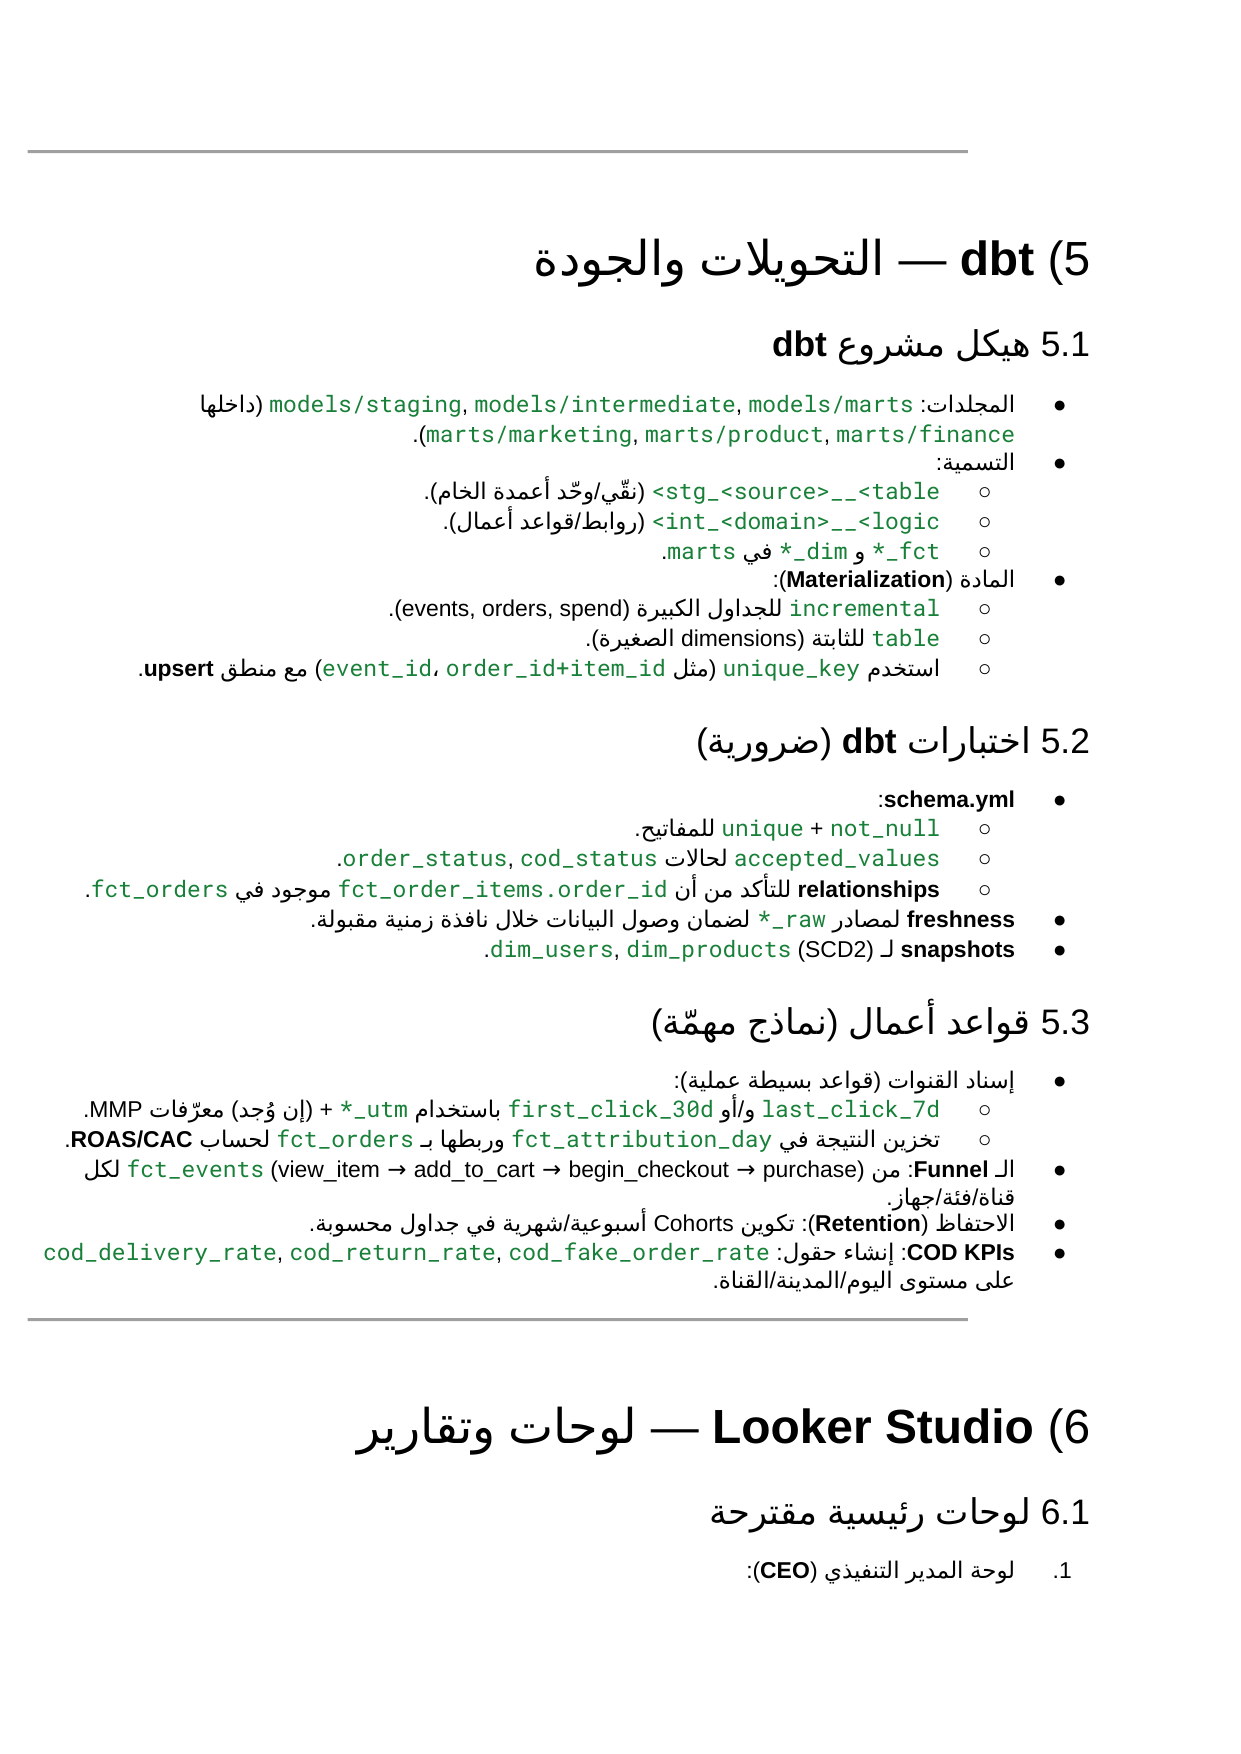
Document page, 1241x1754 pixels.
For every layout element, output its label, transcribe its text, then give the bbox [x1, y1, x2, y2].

list stg_<source>__<table> (نقّي/وحّد أعمدة الخام). [28, 475, 978, 506]
list freshness لمصادر raw_* لضمان وصول البيانات خلال نافذة زمنية مقبولة. [28, 903, 1053, 933]
list COD KPIs: إنشاء حقول: cod_delivery_rate, cod_return_rate, cod_fake_order_rate على مستوى اليوم/المدينة/القناة. [28, 1236, 1053, 1293]
list الاحتفاظ (Retention): تكوين Cohorts أسبوعية/شهرية في جداول محسوبة. [28, 1210, 1053, 1236]
list الـ Funnel: من fct_events (view_item → add_to_cart → begin_checkout → purchase) لكل قناة/فئة/جهاز. [28, 1153, 1053, 1210]
subtitle 5.3 قواعد أعمال (نماذج مهمّة) [28, 1001, 1090, 1042]
subtitle 6.1 لوحات رئيسية مقترحة [28, 1491, 1090, 1532]
list إسناد القنوات (قواعد بسيطة عملية): [28, 1067, 1053, 1093]
list لوحة المدير التنفيذي (CEO): [28, 1557, 1053, 1583]
list المجلدات: models/staging, models/intermediate, models/marts (داخلها marts/marketing, marts/product, marts/finance). [28, 388, 1053, 449]
subtitle 5) dbt — التحويلات والجودة [28, 230, 1090, 285]
list relationships للتأكد من أن fct_order_items.order_id موجود في fct_orders. [28, 873, 978, 903]
list المادة (Materialization): [28, 566, 1053, 592]
list unique + not_null للمفاتيح. [28, 812, 978, 843]
list table للثابتة (dimensions الصغيرة). [28, 622, 978, 653]
list int_<domain>__<logic> (روابط/قواعد أعمال). [28, 506, 978, 536]
list التسمية: [28, 449, 1053, 475]
subtitle 5.2 اختبارات dbt (ضرورية) [28, 720, 1090, 761]
list last_click_7d و/أو first_click_30d باستخدام utm_* + (إن وُجد) معرّفات MMP. [28, 1093, 978, 1123]
list schema.yml: [28, 786, 1053, 812]
list incremental للجداول الكبيرة (events, orders, spend). [28, 592, 978, 622]
list fct_* و dim_* في marts. [28, 536, 978, 566]
subtitle 6) Looker Studio — لوحات وتقارير [28, 1398, 1090, 1453]
list استخدم unique_key (مثل event_id، order_id+item_id) مع منطق upsert. [28, 653, 978, 683]
list accepted_values لحالات order_status, cod_status. [28, 843, 978, 873]
subtitle 5.1 هيكل مشروع dbt [28, 323, 1090, 363]
list snapshots لـ dim_users, dim_products (SCD2). [28, 933, 1053, 963]
list تخزين النتيجة في fct_attribution_day وربطها بـ fct_orders لحساب ROAS/CAC. [28, 1123, 978, 1153]
